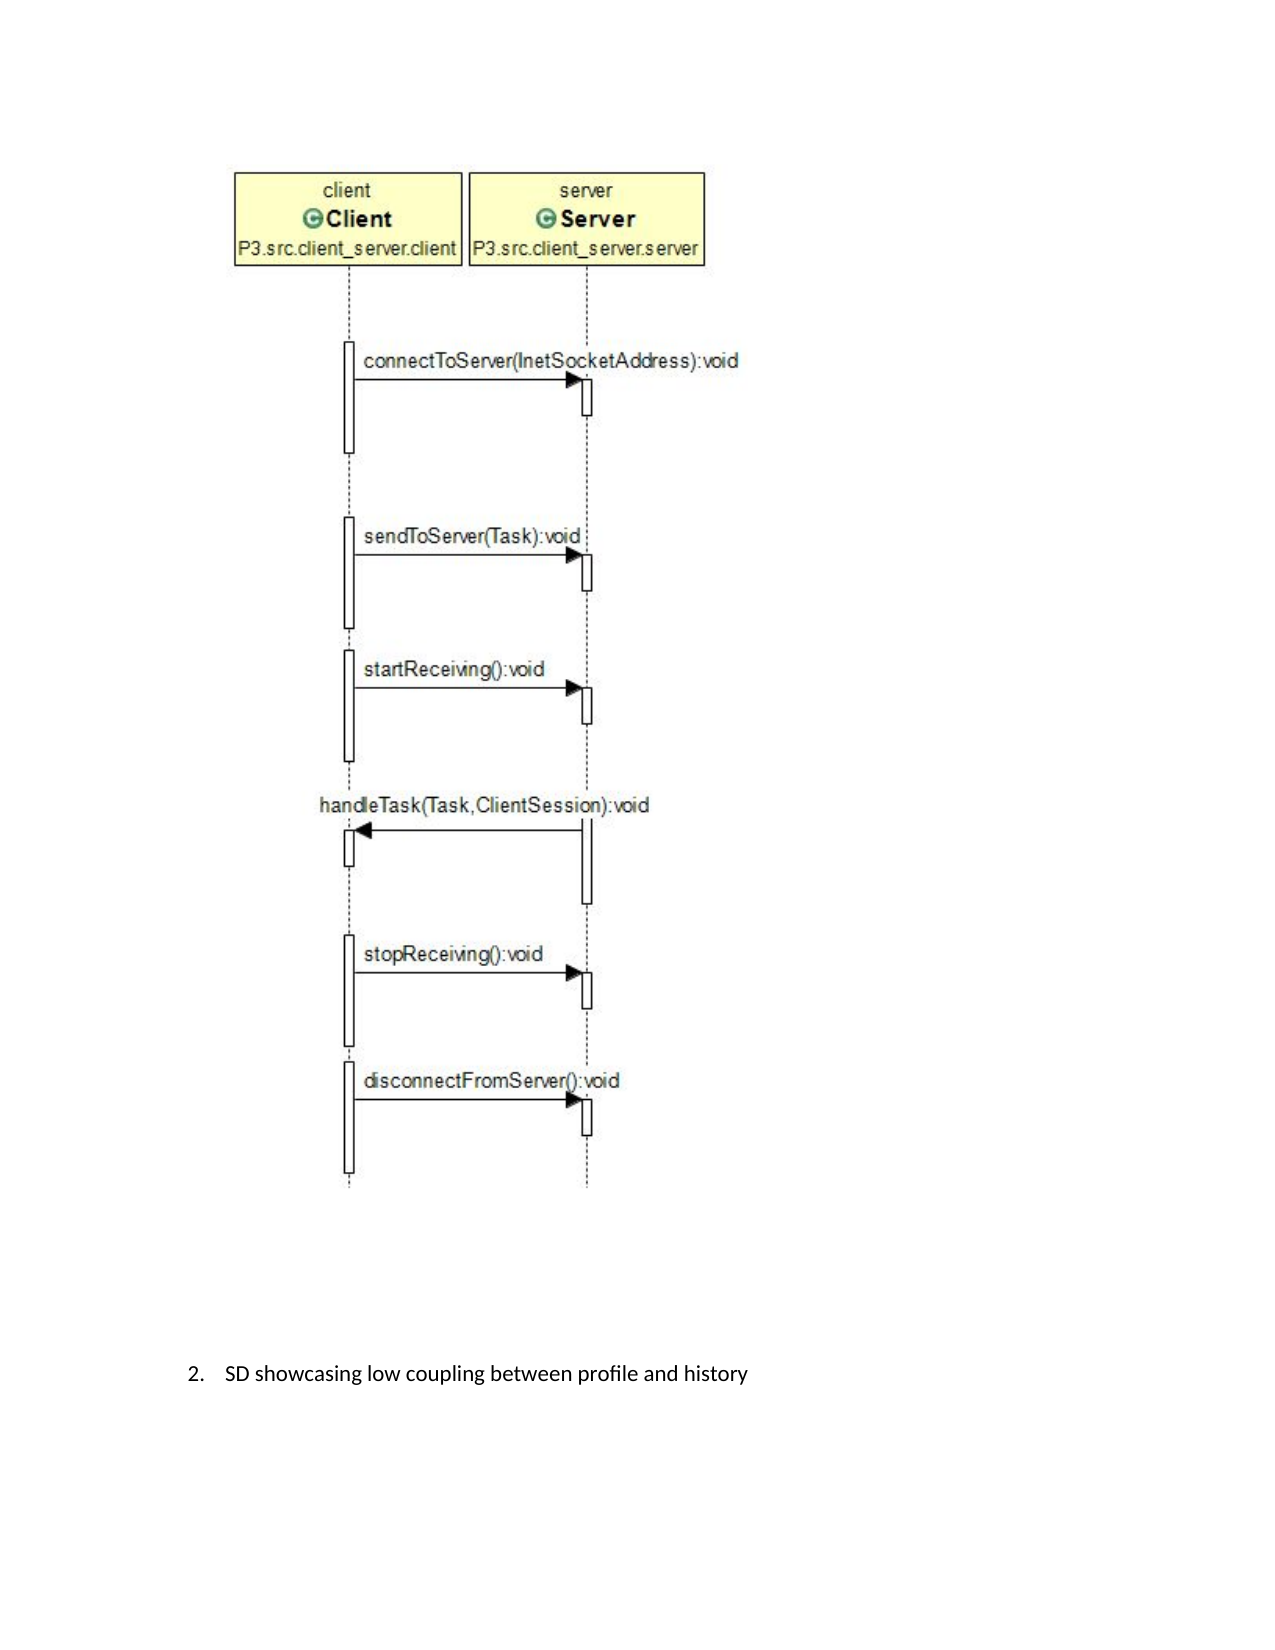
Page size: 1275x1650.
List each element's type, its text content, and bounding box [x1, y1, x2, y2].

list SD showcasing low coupling between profile and history [187, 1359, 1125, 1387]
picture [150, 150, 807, 1207]
